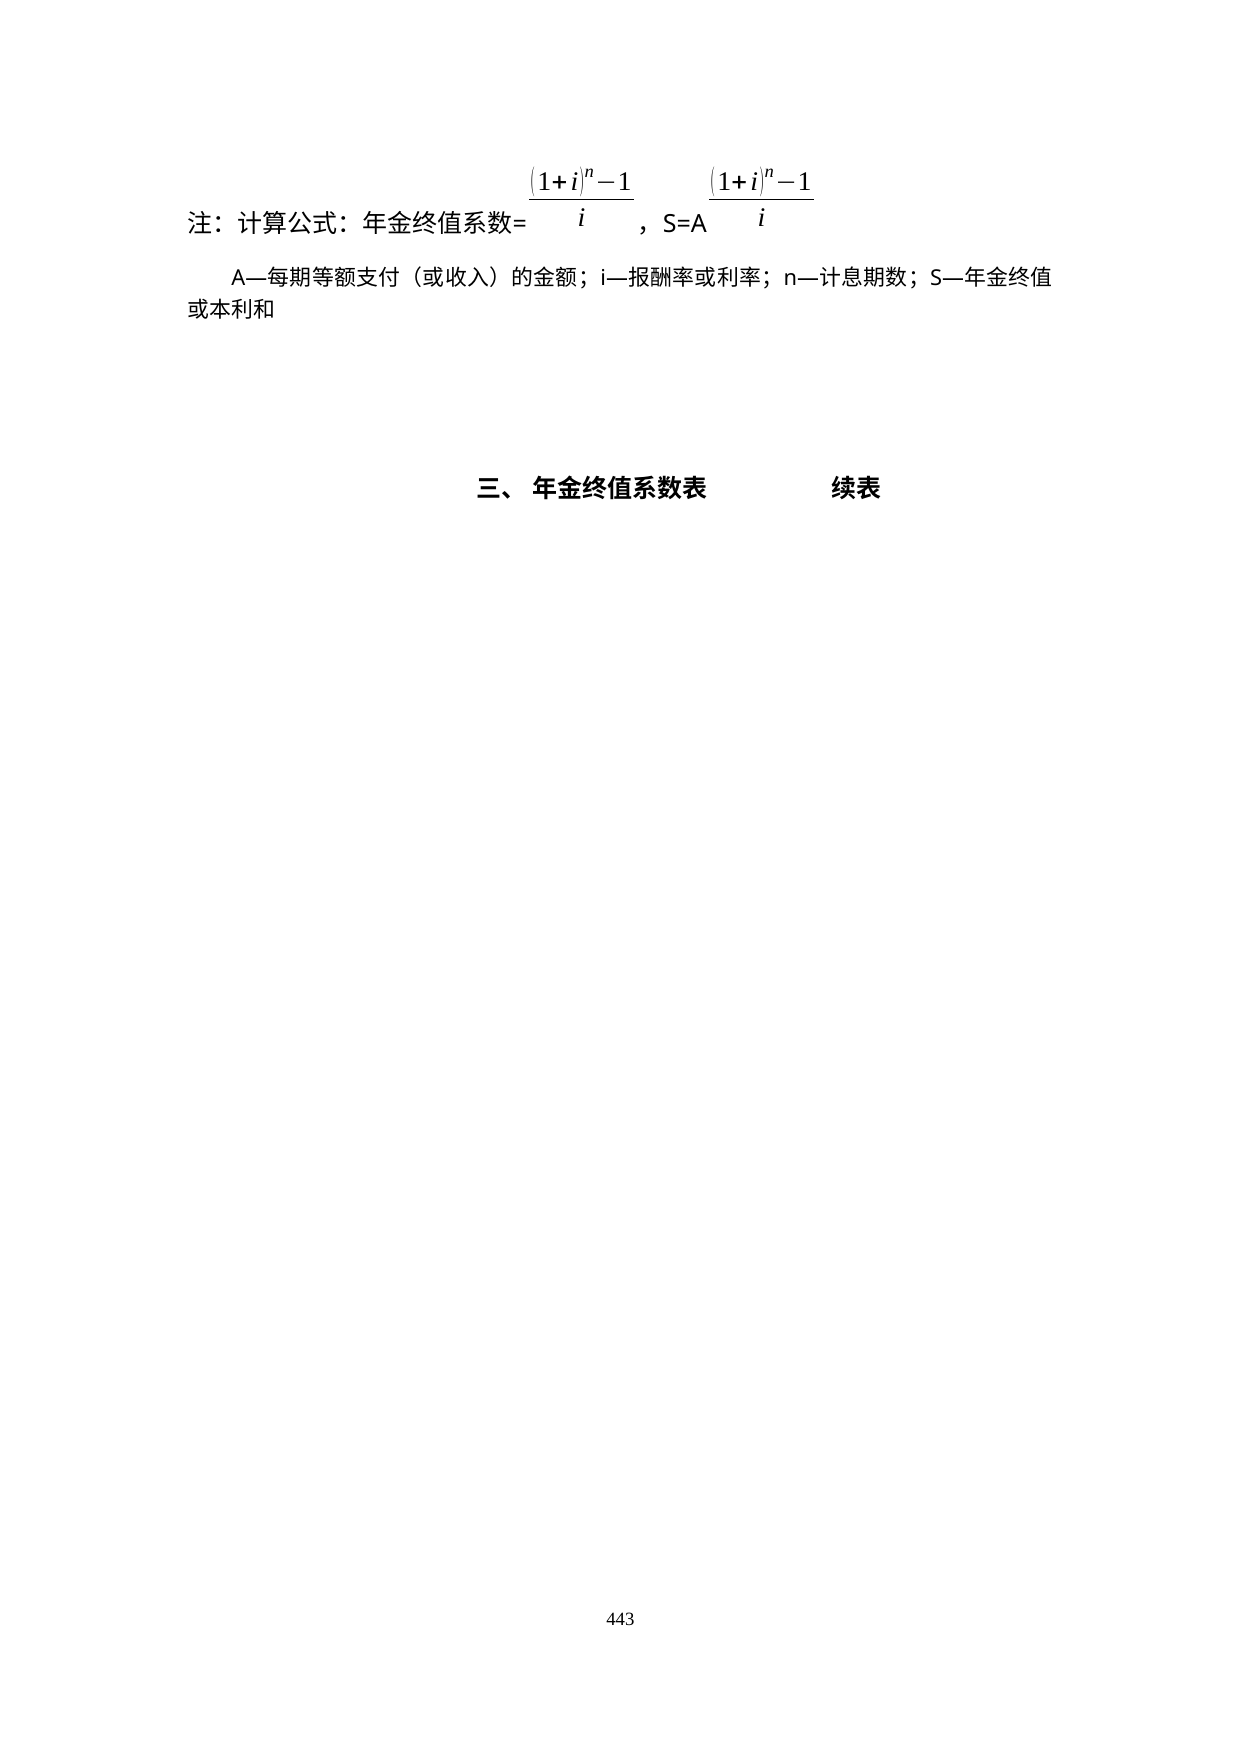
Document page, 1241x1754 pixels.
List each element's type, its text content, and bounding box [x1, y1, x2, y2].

text 注：计算公式：年金终值系数=，S=A [187, 162, 1053, 259]
text A—每期等额支付（或收入）的金额；i—报酬率或利率；n—计息期数；S—年金终值或本利和 [187, 259, 1053, 324]
text 三、 年金终值系数表 续表 [187, 454, 1053, 519]
